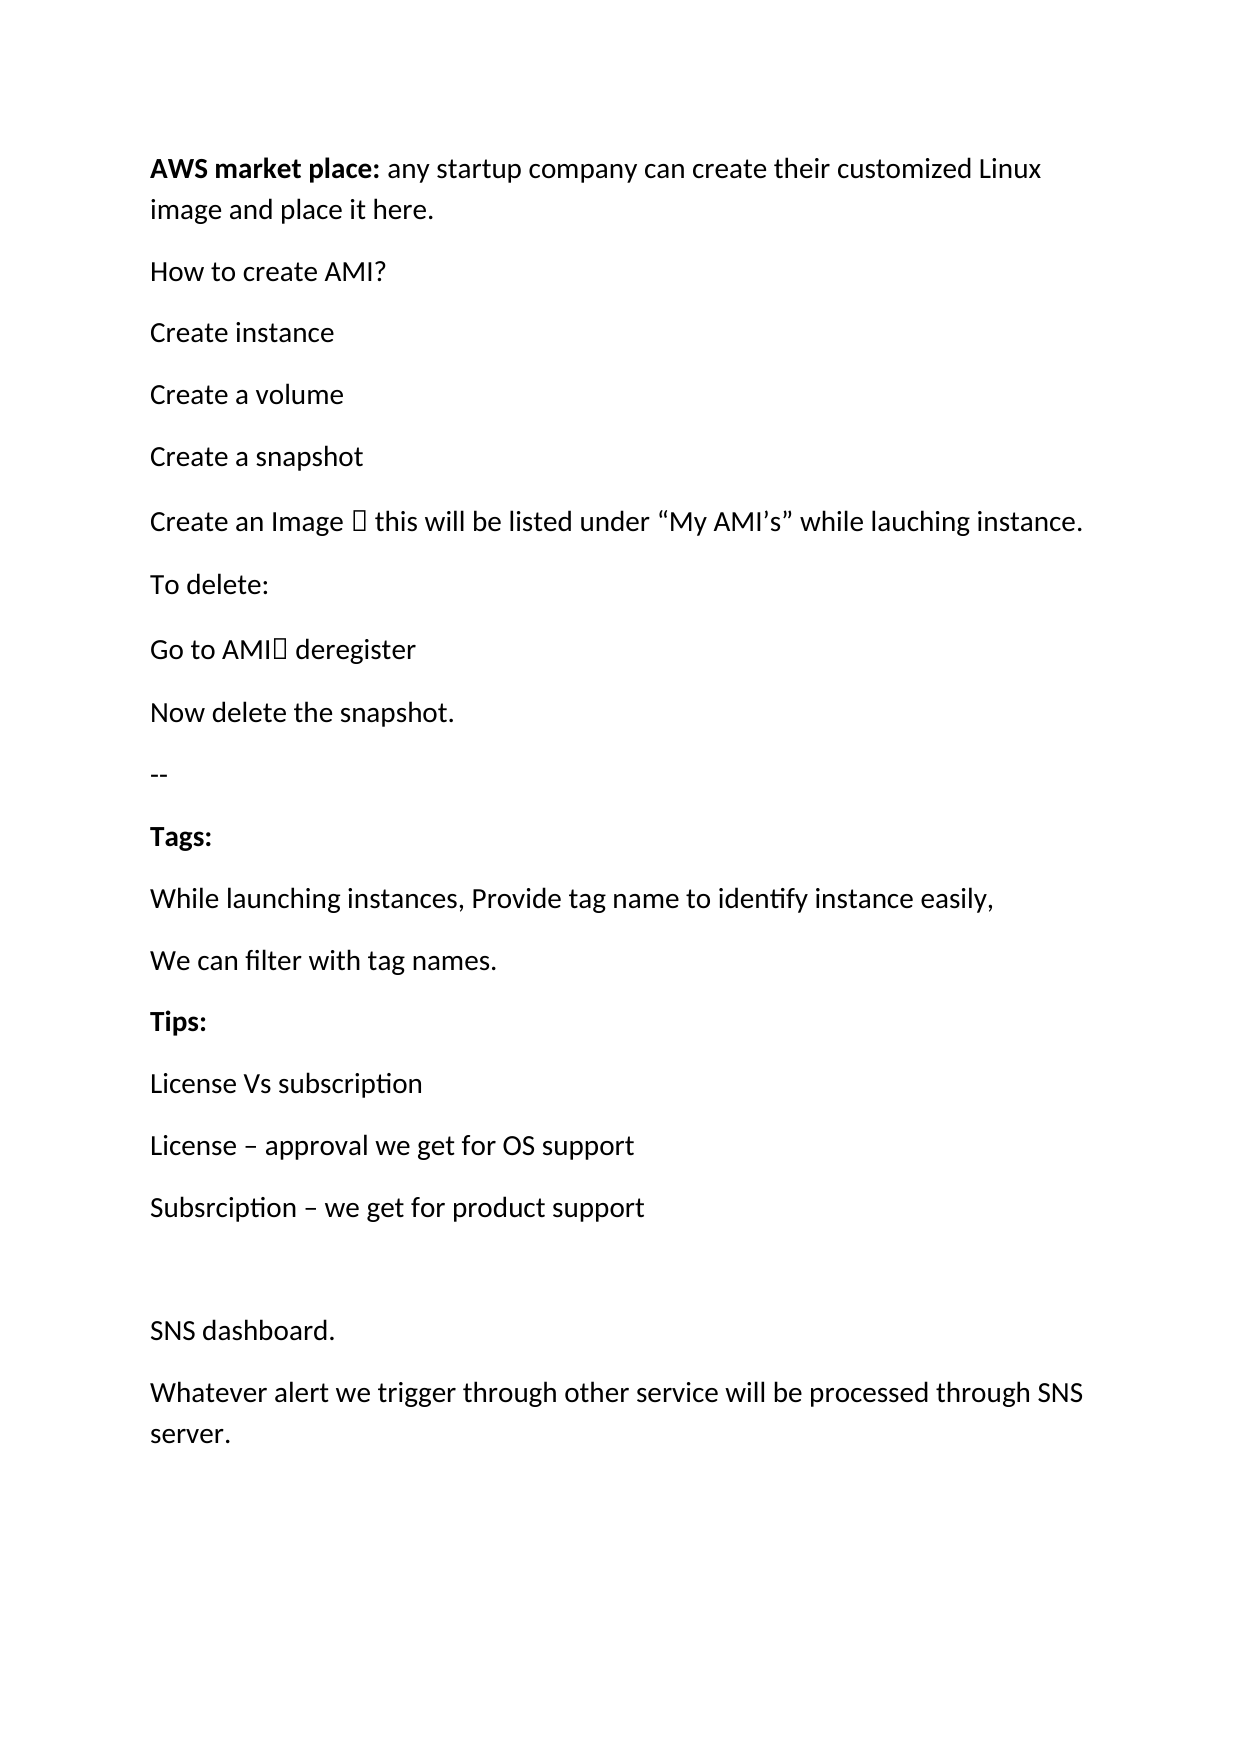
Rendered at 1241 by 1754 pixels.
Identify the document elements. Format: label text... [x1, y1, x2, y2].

text Create instance [150, 314, 1090, 350]
text Create a volume [150, 376, 1090, 412]
text While launching instances, Provide tag name to identify instance easily, [150, 880, 1090, 915]
text License – approval we get for OS support [150, 1127, 1090, 1162]
text SNS dashboard. [150, 1312, 1090, 1348]
text Now delete the snapshot. [150, 694, 1090, 730]
text License Vs subscription [150, 1065, 1090, 1101]
text Go to AMI deregister [150, 628, 1090, 668]
text Whatever alert we trigger through other service will be processed through SNS server. [150, 1374, 1090, 1451]
text Create an Image  this will be listed under “My AMI’s” while lauching instance. [150, 500, 1090, 539]
text How to create AMI? [150, 253, 1090, 288]
text Tips: [150, 1003, 1090, 1039]
text To delete: [150, 566, 1090, 602]
text We can filter with tag names. [150, 942, 1090, 977]
text Tags: [150, 818, 1090, 854]
text Subsrciption – we get for product support [150, 1189, 1090, 1224]
text AWS market place: any startup company can create their customized Linux image and place it here. [150, 150, 1090, 227]
text -- [150, 756, 1090, 792]
text Create a snapshot [150, 438, 1090, 474]
